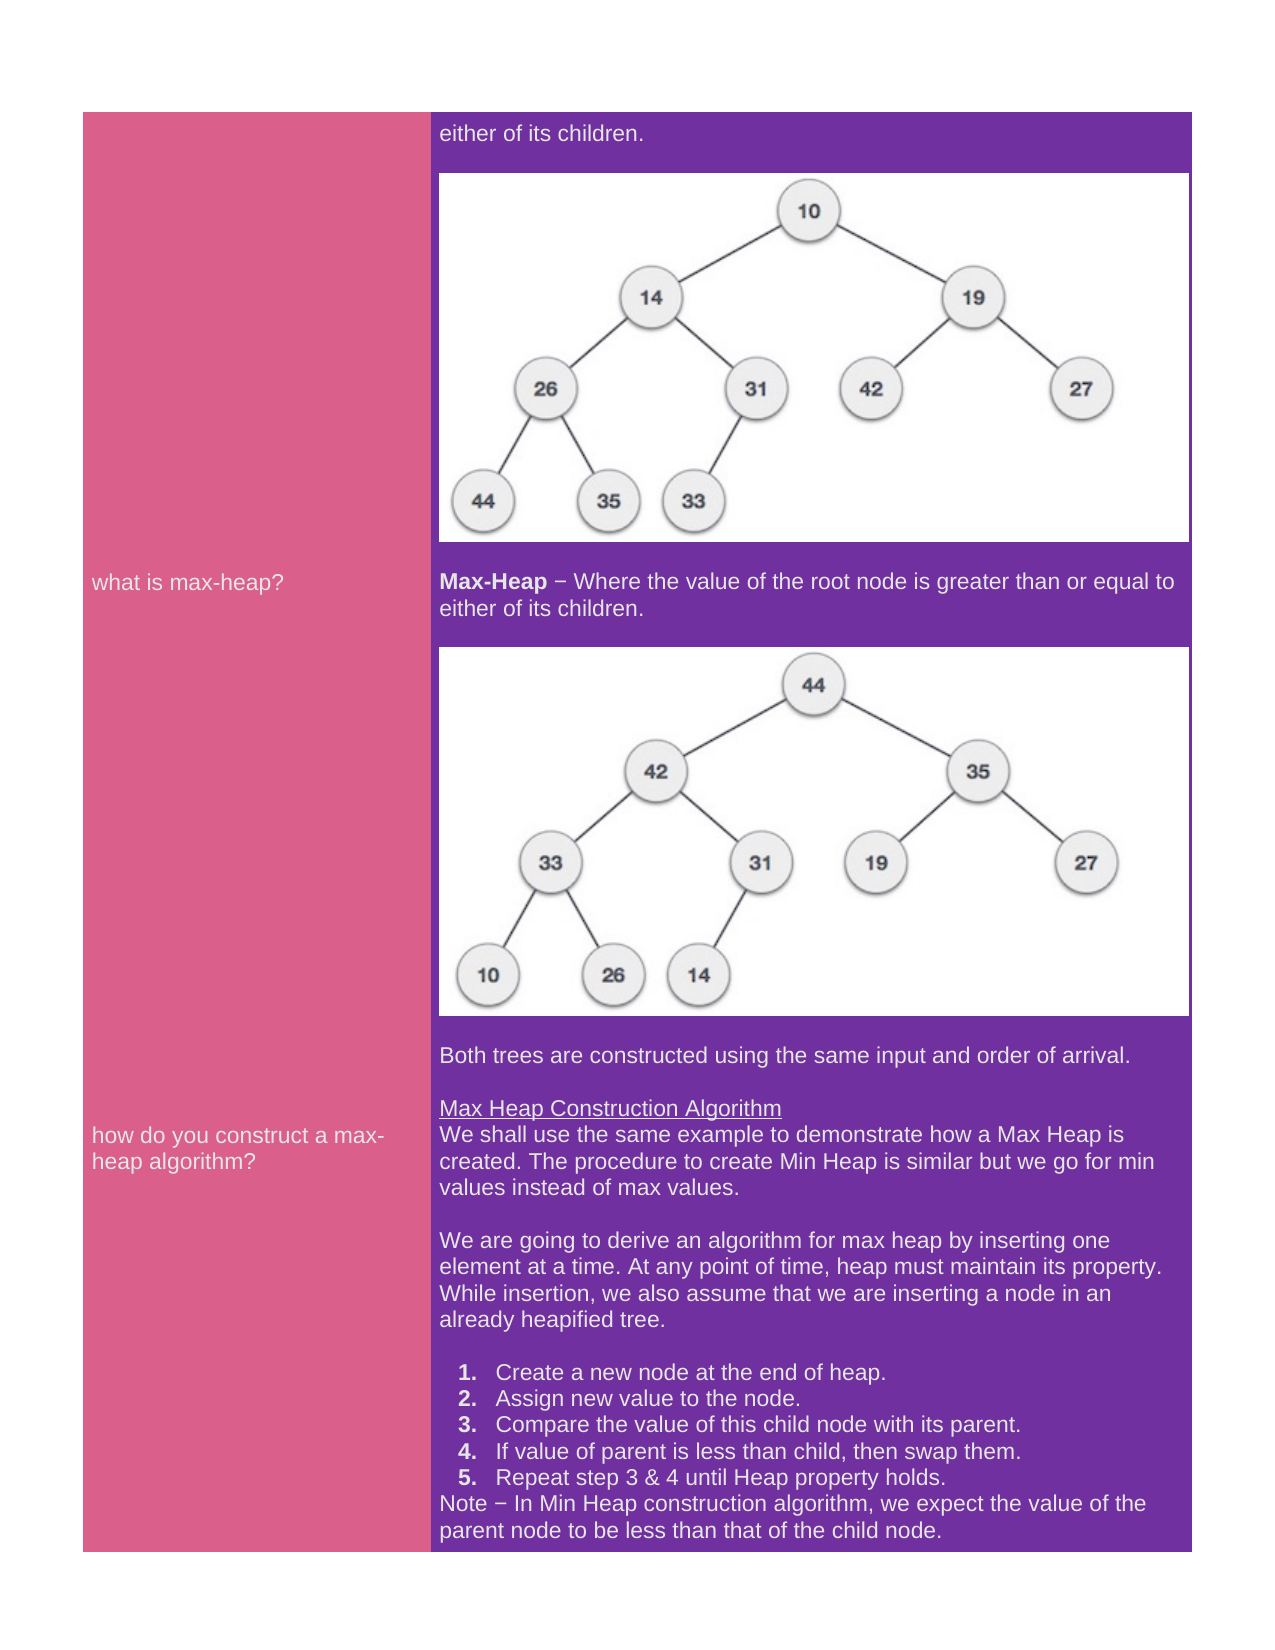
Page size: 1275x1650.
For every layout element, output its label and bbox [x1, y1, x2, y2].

picture [439, 647, 1189, 1016]
table_header [75, 104, 1200, 1560]
picture [439, 173, 1189, 542]
